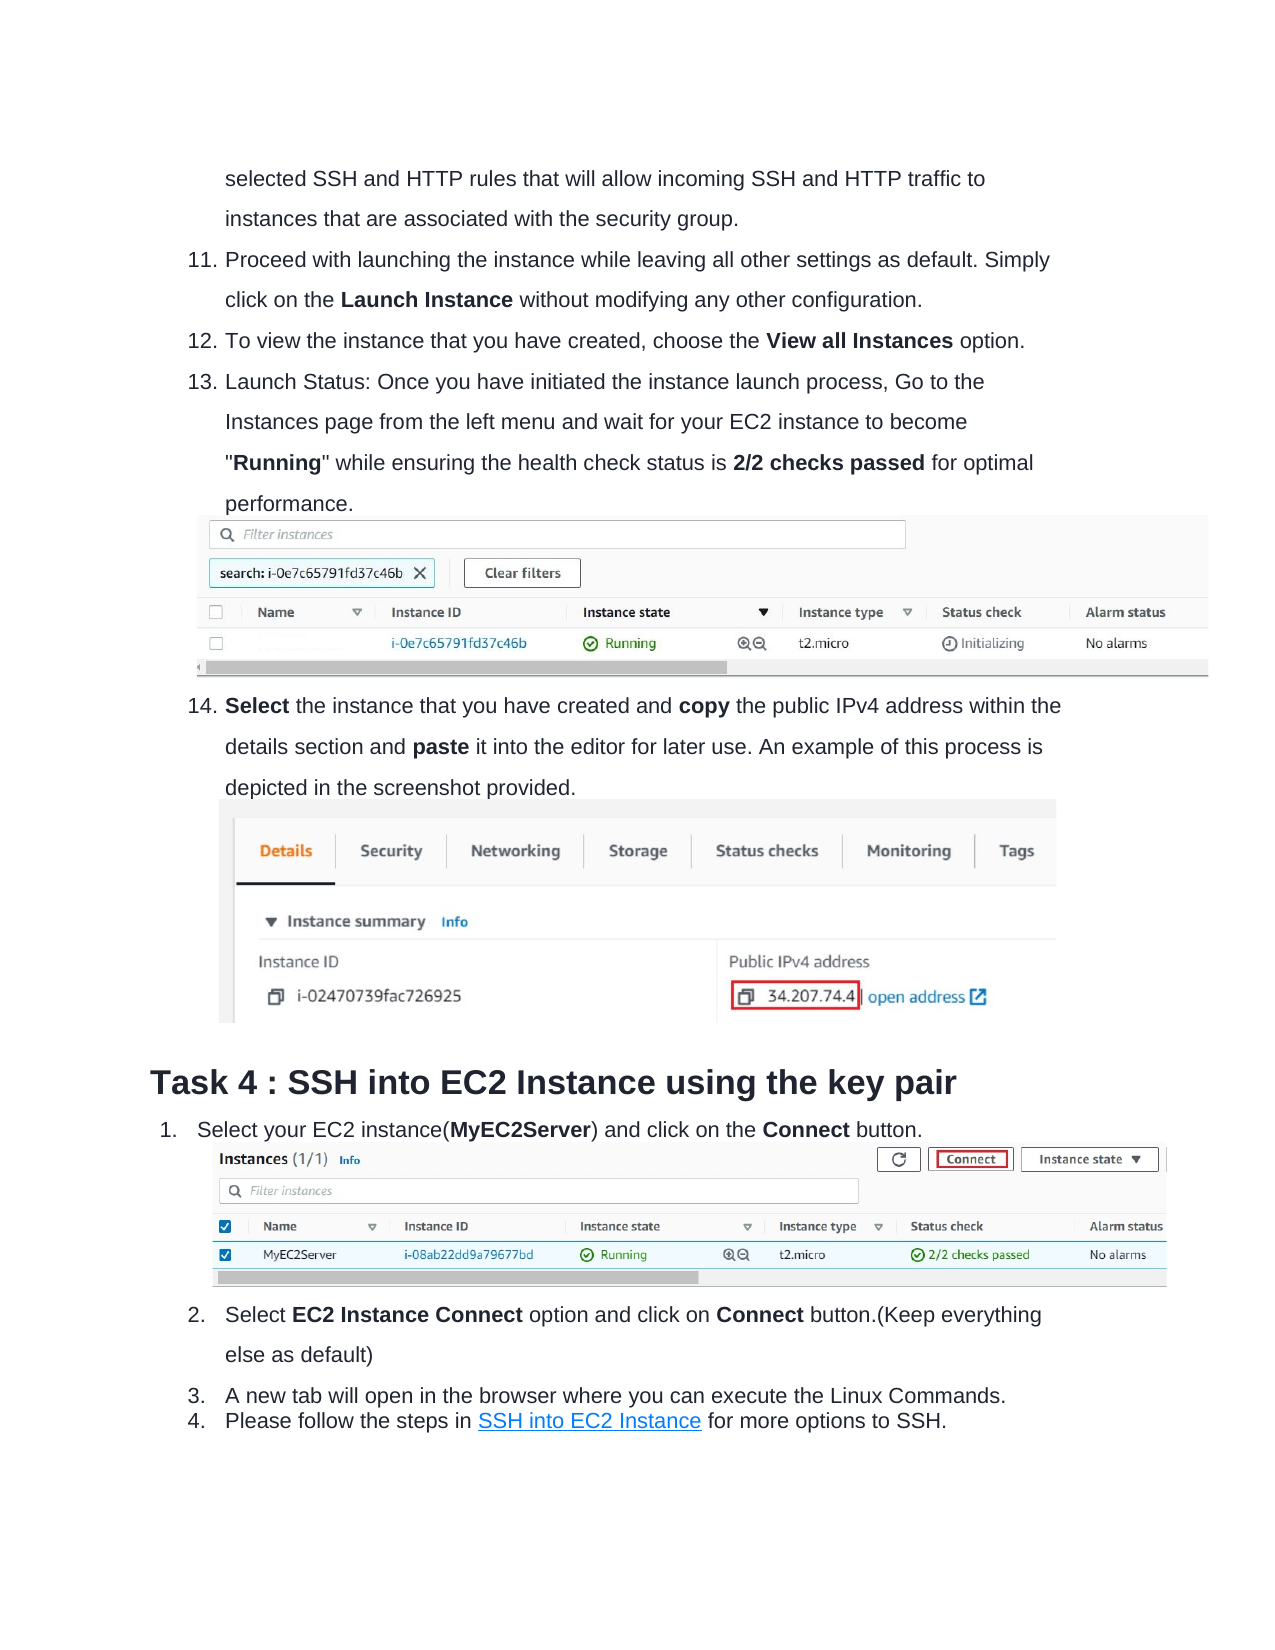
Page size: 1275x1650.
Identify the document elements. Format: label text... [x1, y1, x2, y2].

list Launch Status: Once you have initiated the instance launch process, Go to the Instances page from the left menu and wait for your EC2 instance to become "Running" while ensuring the health check status is 2/2 checks passed for optimal performance. [187, 353, 1078, 516]
list Please follow the steps in SSH into EC2 Instance for more options to SSH. [187, 1408, 1078, 1433]
list Select the instance that you have created and copy the public IPv4 address within the details section and paste it into the editor for later use. An example of this process is depicted in the screenshot provided. [187, 678, 1078, 799]
list Select EC2 Instance Connect option and click on Connect button.(Keep everything else as default) [187, 1286, 1078, 1367]
list Proceed with launching the instance while leaving all other settings as default. Simply click on the Launch Instance without modifying any other configuration. [187, 231, 1078, 312]
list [187, 150, 1078, 231]
list To view the instance that you have created, choose the View all Instances option. [187, 312, 1078, 353]
list A new tab will open in the browser where you can execute the Linux Commands. [187, 1367, 1078, 1408]
picture [212, 1142, 1167, 1287]
picture [196, 515, 1209, 678]
subtitle Task 4 : SSH into EC2 Instance using the key pair [150, 1062, 1125, 1101]
list Select your EC2 instance(MyEC2Server) and click on the Connect button. [159, 1101, 1078, 1142]
picture [218, 799, 1057, 1023]
